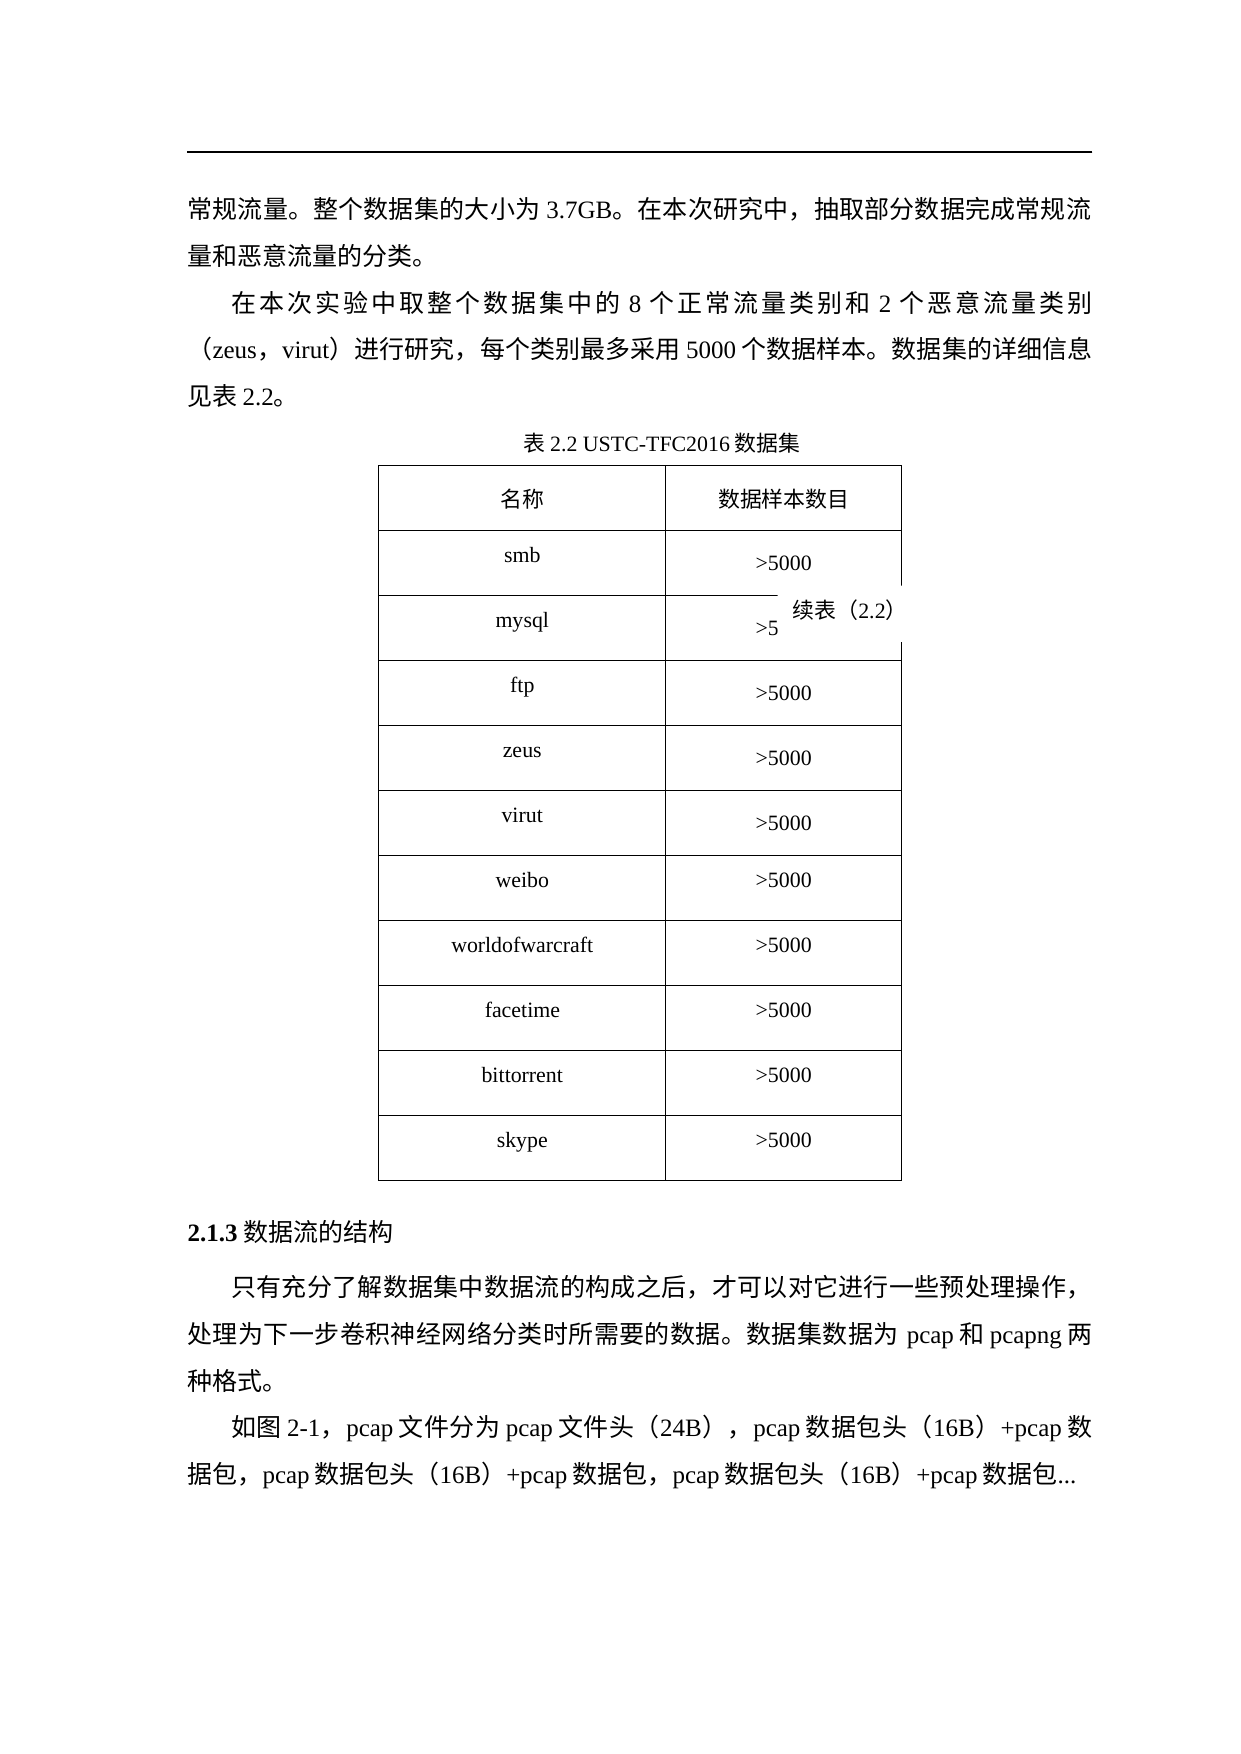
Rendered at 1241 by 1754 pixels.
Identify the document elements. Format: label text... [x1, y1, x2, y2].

table_cell mysql [379, 596, 665, 660]
table_cell >5000 [666, 1051, 901, 1115]
table_cell >5000 [666, 531, 901, 595]
table_header 名称 [379, 466, 665, 530]
table_cell >5000 [666, 986, 901, 1050]
table_cell zeus [379, 726, 665, 790]
table_cell >5000 [666, 661, 901, 725]
table_cell skype [379, 1116, 665, 1180]
table_cell facetime [379, 986, 665, 1050]
table_cell bittorrent [379, 1051, 665, 1115]
table_cell >5000 [666, 791, 901, 855]
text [187, 184, 1092, 278]
table_cell >5000 [666, 856, 901, 920]
table_header 数据样本数目 [666, 466, 901, 530]
text 如图2-1，pcap文件分为pcap文件头（24B），pcap数据包头（16B）+pcap数据包，pcap数据包头（16B）+pcap数据包，pcap数据包头（16B）+pcap数据包... [187, 1402, 1092, 1496]
text 只有充分了解数据集中数据流的构成之后，才可以对它进行一些预处理操作，处理为下一步卷积神经网络分类时所需要的数据。数据集数据为pcap和pcapng两种格式。 [187, 1262, 1092, 1402]
text 表2.2 USTC-TFC2016数据集 [187, 418, 1092, 465]
table_cell >5000 [666, 596, 901, 660]
table_cell >5000 [666, 921, 901, 985]
table_cell worldofwarcraft [379, 921, 665, 985]
text 在本次实验中取整个数据集中的8个正常流量类别和2个恶意流量类别（zeus，virut）进行研究，每个类别最多采用5000个数据样本。数据集的详细信息见表2.2。 [187, 278, 1092, 418]
table_cell virut [379, 791, 665, 855]
table_cell ftp [379, 661, 665, 725]
table_cell weibo [379, 856, 665, 920]
subtitle 2.1.3 数据流的结构 [187, 1206, 1092, 1250]
table_cell smb [379, 531, 665, 595]
table_cell >5000 [666, 726, 901, 790]
table_cell >5000 [666, 1116, 901, 1180]
